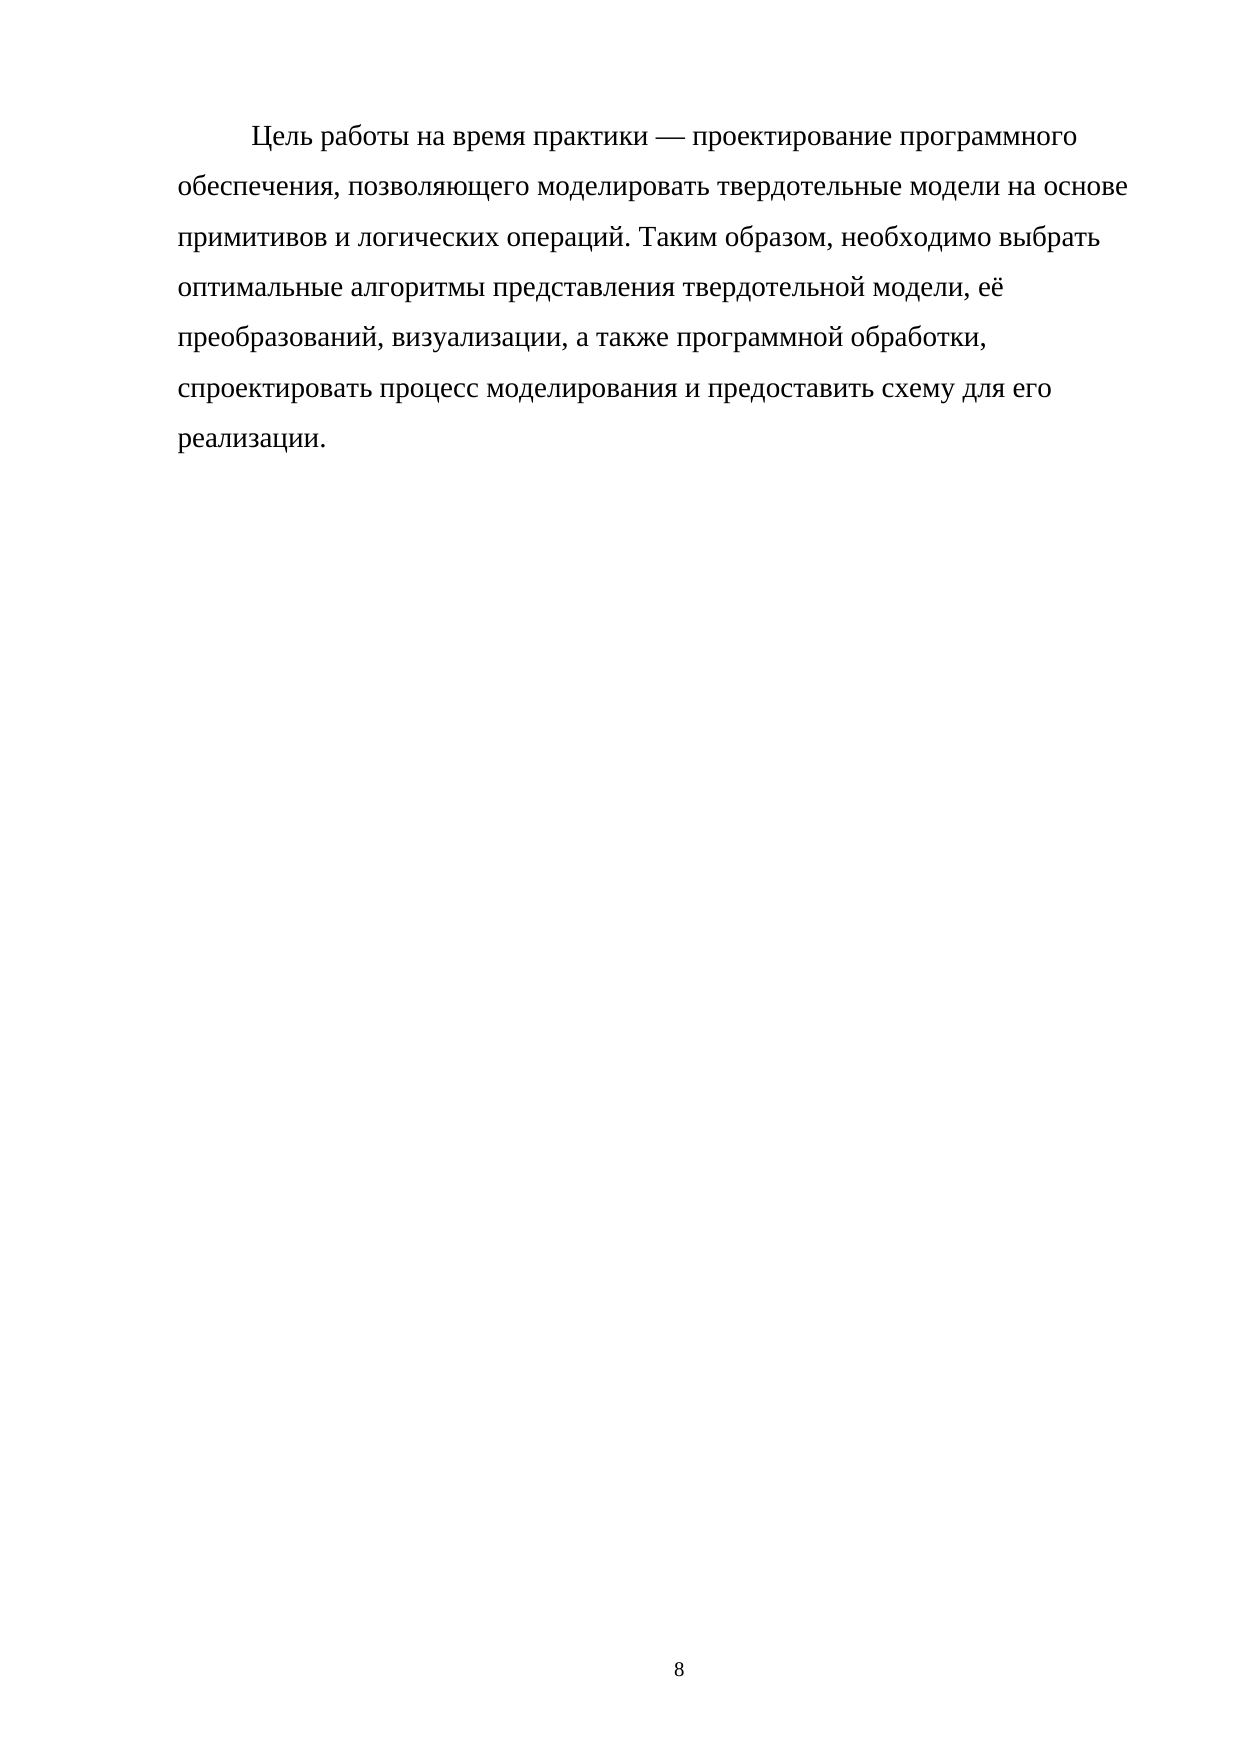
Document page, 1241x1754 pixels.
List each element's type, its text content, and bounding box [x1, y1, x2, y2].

text Цель работы на время практики — проектирование программного обеспечения, позволяющего моделировать твердотельные модели на основе примитивов и логических операций. Таким образом, необходимо выбрать оптимальные алгоритмы представления твердотельной модели, её преобразований, визуализации, а также программной обработки, спроектировать процесс моделирования и предоставить схему для его реализации. [177, 118, 1181, 453]
